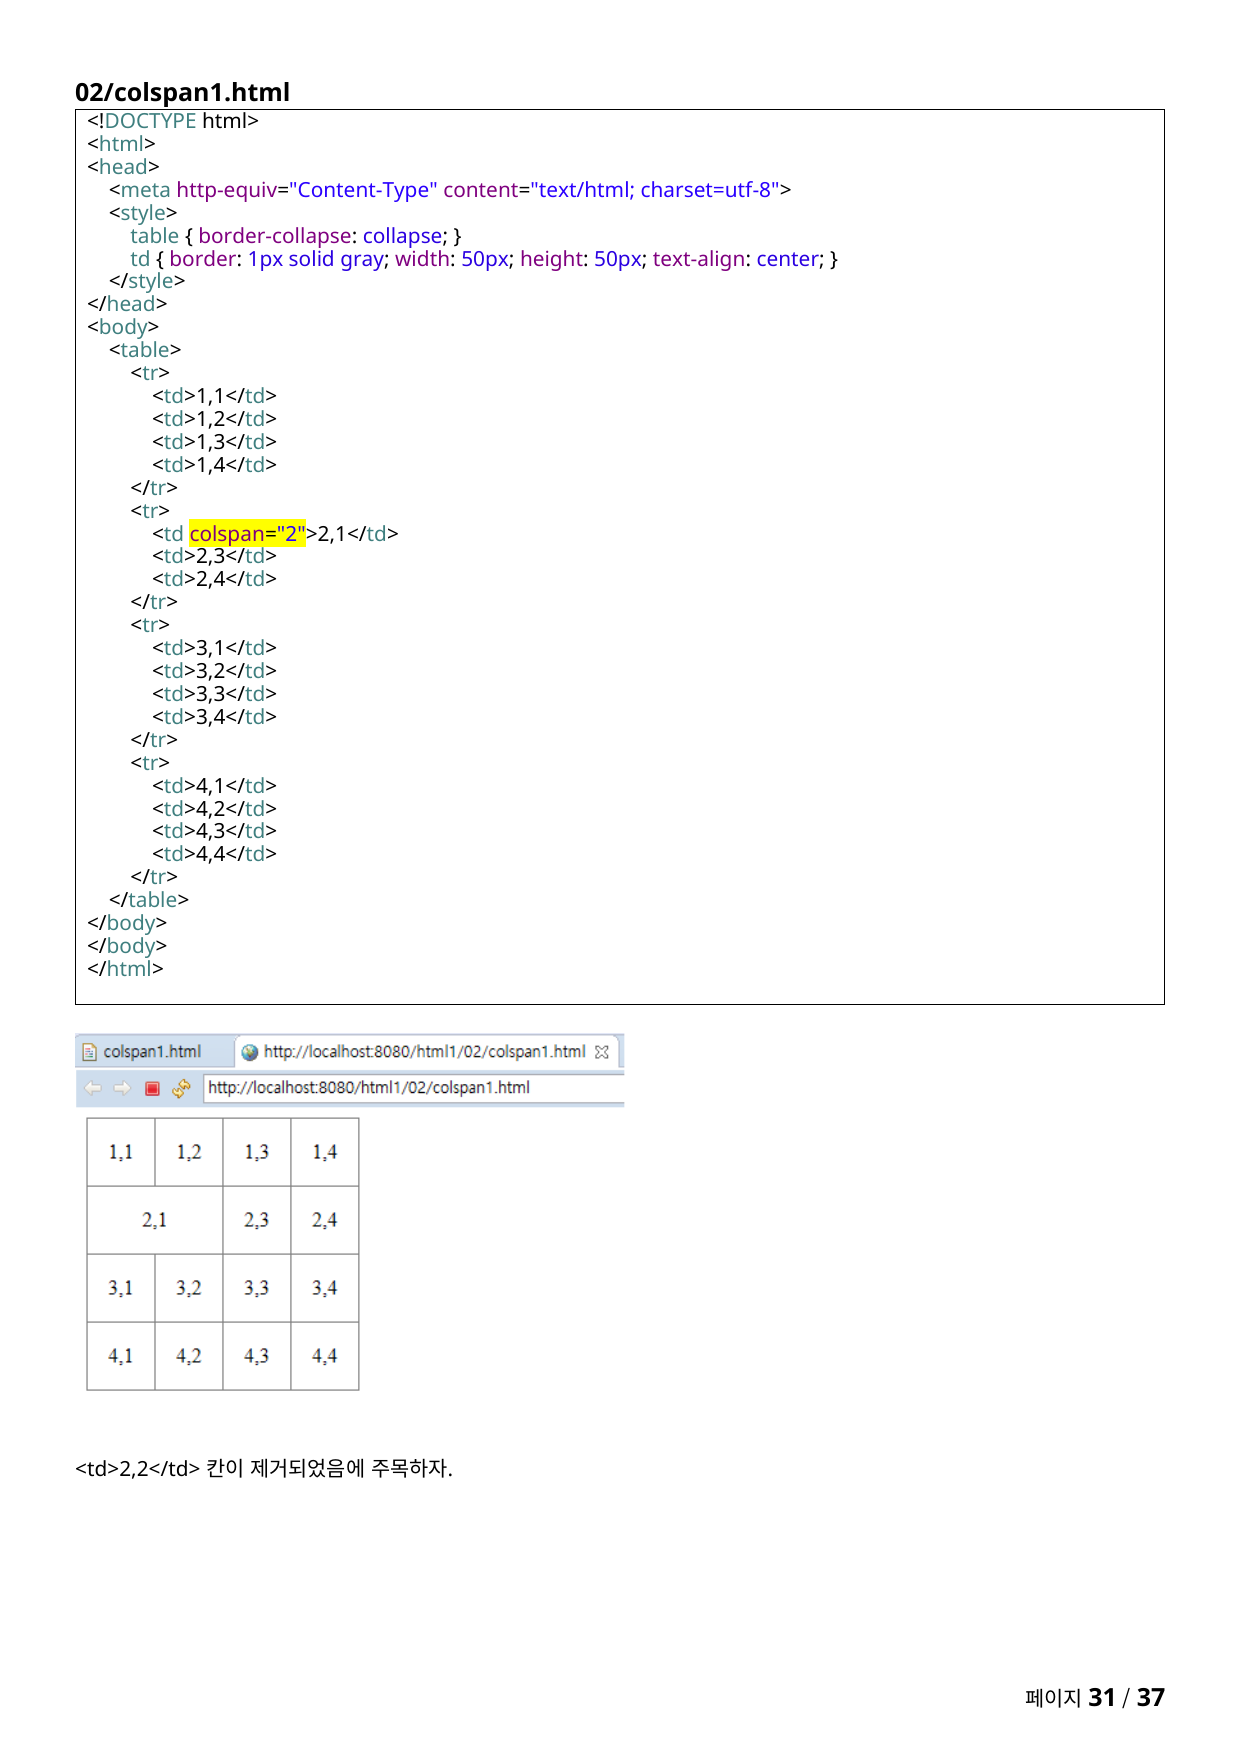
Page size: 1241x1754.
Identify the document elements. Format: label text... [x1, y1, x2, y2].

subtitle 02/colspan1.html [75, 75, 1165, 109]
picture [75, 1033, 625, 1396]
text <td>2,2</td> 칸이 제거되었음에 주목하자. [75, 1453, 1165, 1483]
table_header <!DOCTYPE html> <html> <head> <meta http-equiv="Content-Type" content="text/html; charset=utf-8"> <style> table { border-collapse: collapse; } td { border: 1px solid gray; width: 50px; height: 50px; text-align: center; } </style> </head> <body> <table> <tr> <td>1,1</td> <td>1,2</td> <td>1,3</td> <td>1,4</td> </tr> <tr> <td colspan="2">2,1</td> <td>2,3</td> <td>2,4</td> </tr> <tr> <td>3,1</td> <td>3,2</td> <td>3,3</td> <td>3,4</td> </tr> <tr> <td>4,1</td> <td>4,2</td> <td>4,3</td> <td>4,4</td> </tr> </table> </body> </body> </html> [76, 110, 1164, 1004]
